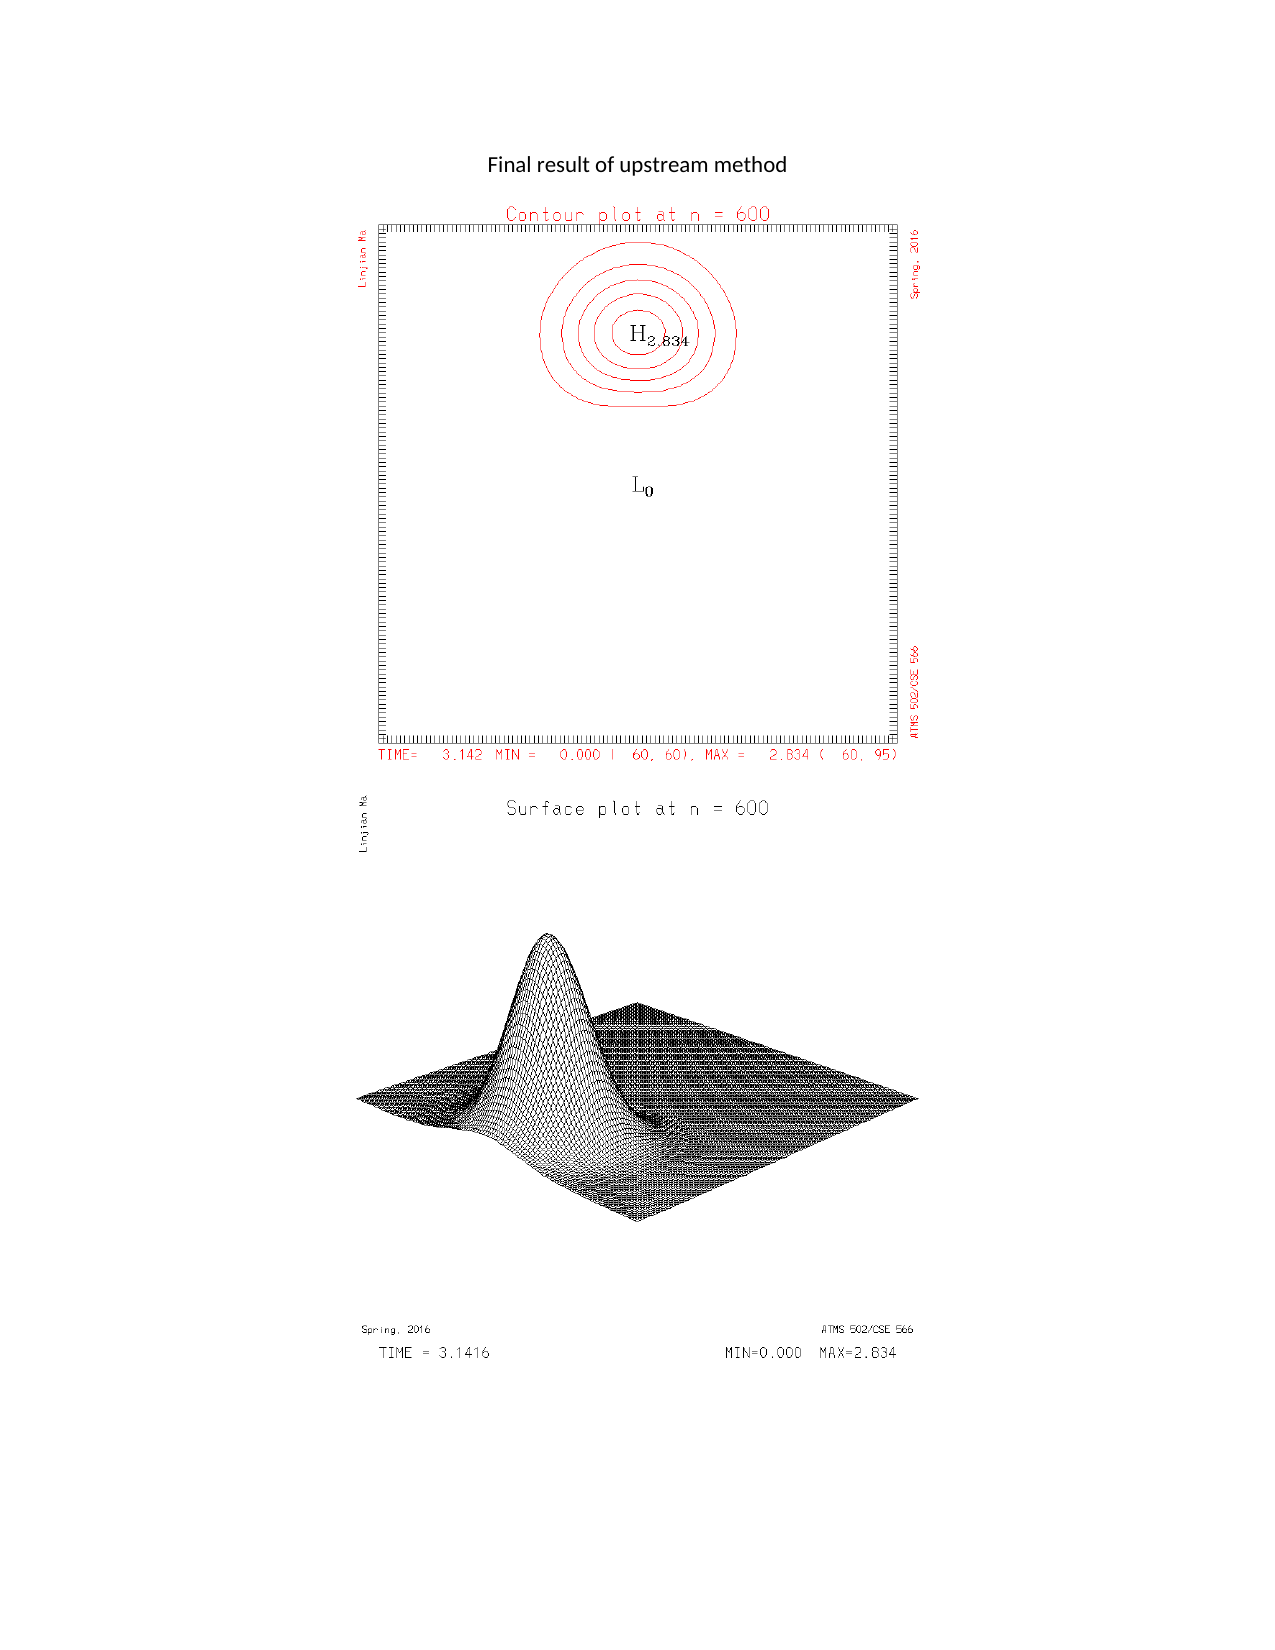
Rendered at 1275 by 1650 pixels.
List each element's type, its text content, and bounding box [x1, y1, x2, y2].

text Final result of upstream method [150, 150, 1125, 178]
picture [351, 790, 924, 1364]
picture [350, 196, 926, 772]
